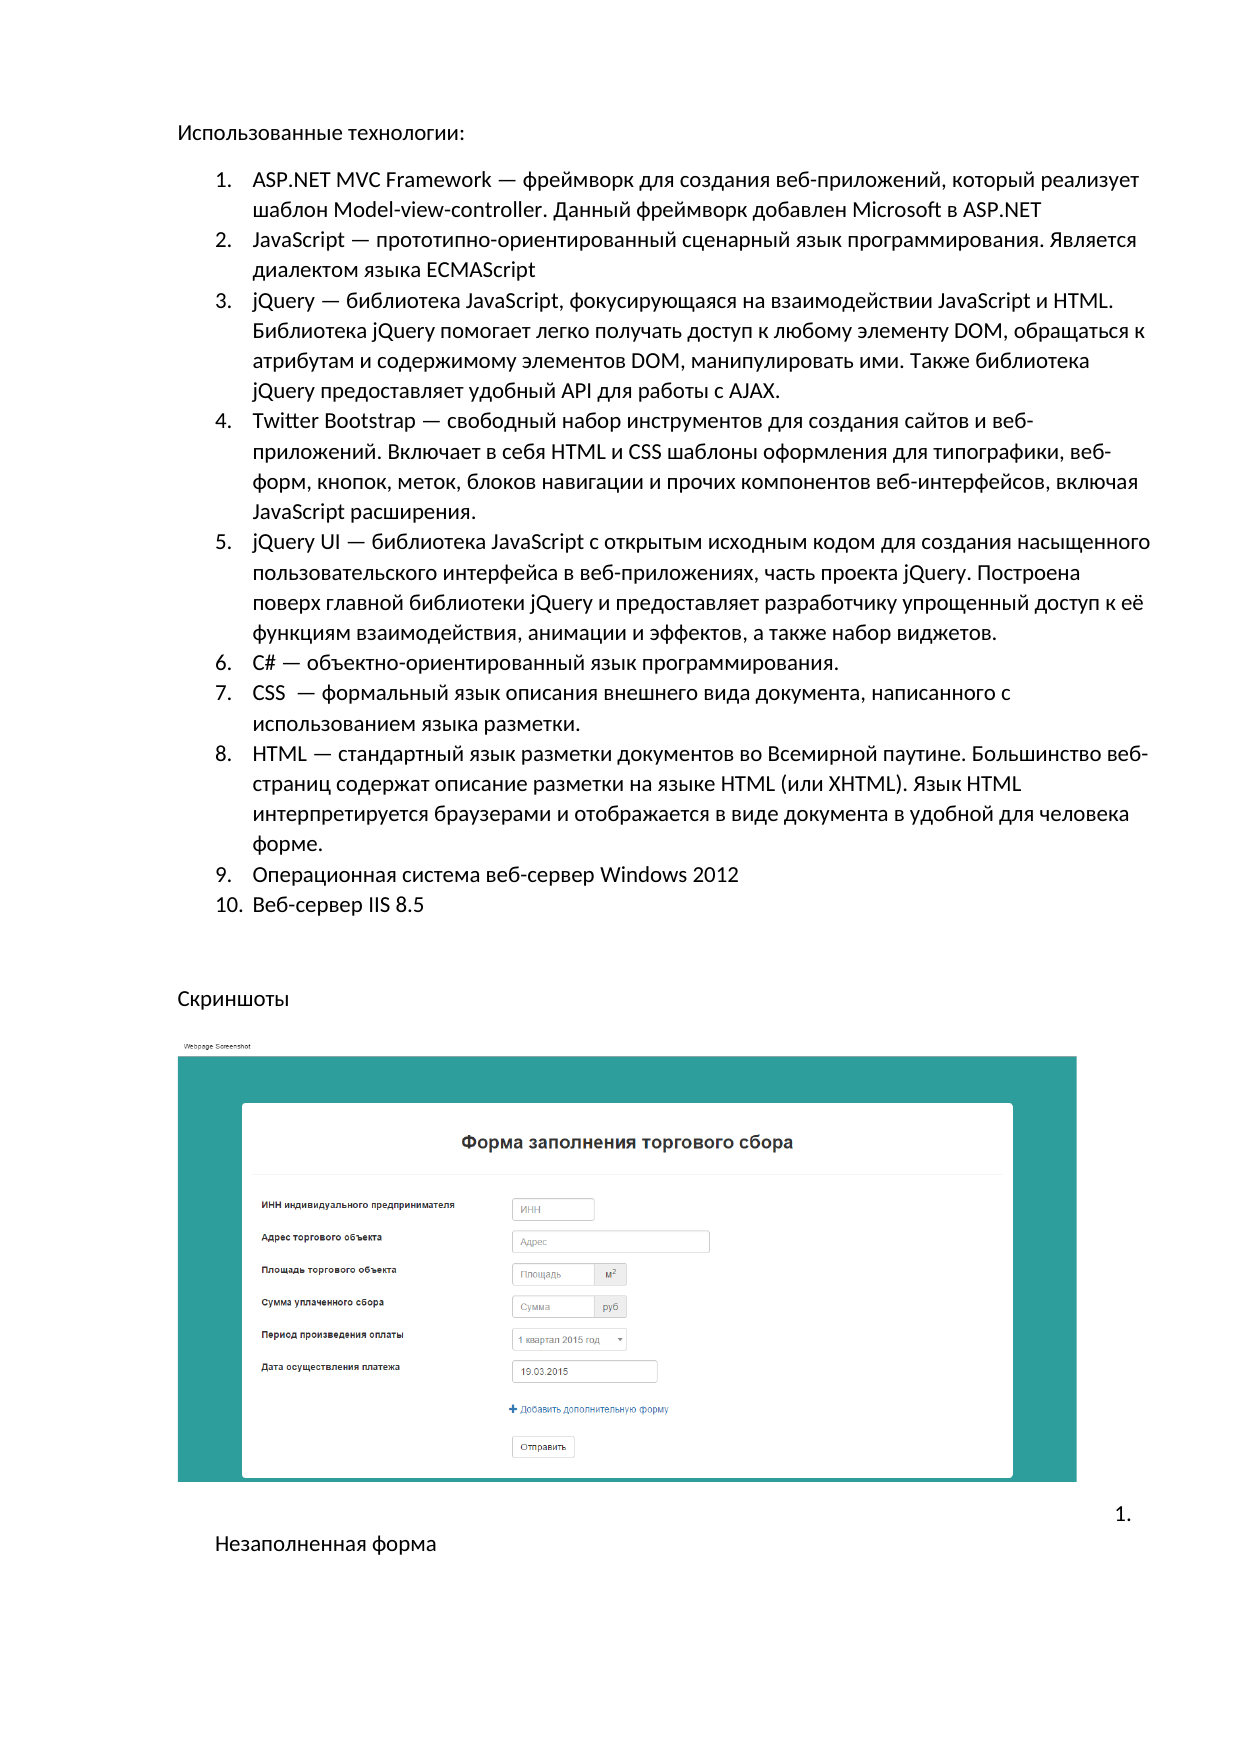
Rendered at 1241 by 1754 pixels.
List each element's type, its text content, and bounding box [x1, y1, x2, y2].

list ASP.NET MVC Framework — фреймворк для создания веб-приложений, который реализует шаблон Model-view-controller. Данный фреймворк добавлен Microsoft в ASP.NET [215, 165, 1152, 223]
list Twitter Bootstrap — свободный набор инструментов для создания сайтов и веб-приложений. Включает в себя HTML и CSS шаблоны оформления для типографики, веб-форм, кнопок, меток, блоков навигации и прочих компонентов веб-интерфейсов, включая JavaScript расширения. [215, 407, 1152, 525]
list CSS — формальный язык описания внешнего вида документа, написанного с использованием языка разметки. [215, 678, 1152, 737]
picture [177, 1043, 1077, 1482]
list Незаполненная форма [215, 1499, 1152, 1558]
list jQuery — библиотека JavaScript, фокусирующаяся на взаимодействии JavaScript и HTML. Библиотека jQuery помогает легко получать доступ к любому элементу DOM, обращаться к атрибутам и содержимому элементов DOM, манипулировать ими. Также библиотека jQuery предоставляет удобный API для работы с AJAX. [215, 286, 1152, 404]
text Использованные технологии: [177, 118, 1152, 146]
list C# — объектно-ориентированный язык программирования. [215, 648, 1152, 676]
list HTML — стандартный язык разметки документов во Всемирной паутине. Большинство веб-страниц содержат описание разметки на языке HTML (или XHTML). Язык HTML интерпретируется браузерами и отображается в виде документа в удобной для человека форме. [215, 739, 1152, 858]
list Операционная система веб-сервер Windows 2012 [215, 860, 1152, 888]
list Веб-сервер IIS 8.5 [215, 890, 1152, 918]
list jQuery UI — библиотека JavaScript с открытым исходным кодом для создания насыщенного пользовательского интерфейса в веб-приложениях, часть проекта jQuery. Построена поверх главной библиотеки jQuery и предоставляет разработчику упрощенный доступ к её функциям взаимодействия, анимации и эффектов, а также набор виджетов. [215, 527, 1152, 646]
text Скриншоты [177, 984, 1152, 1012]
list JavaScript — прототипно-ориентированный сценарный язык программирования. Является диалектом языка ECMAScript [215, 225, 1152, 284]
